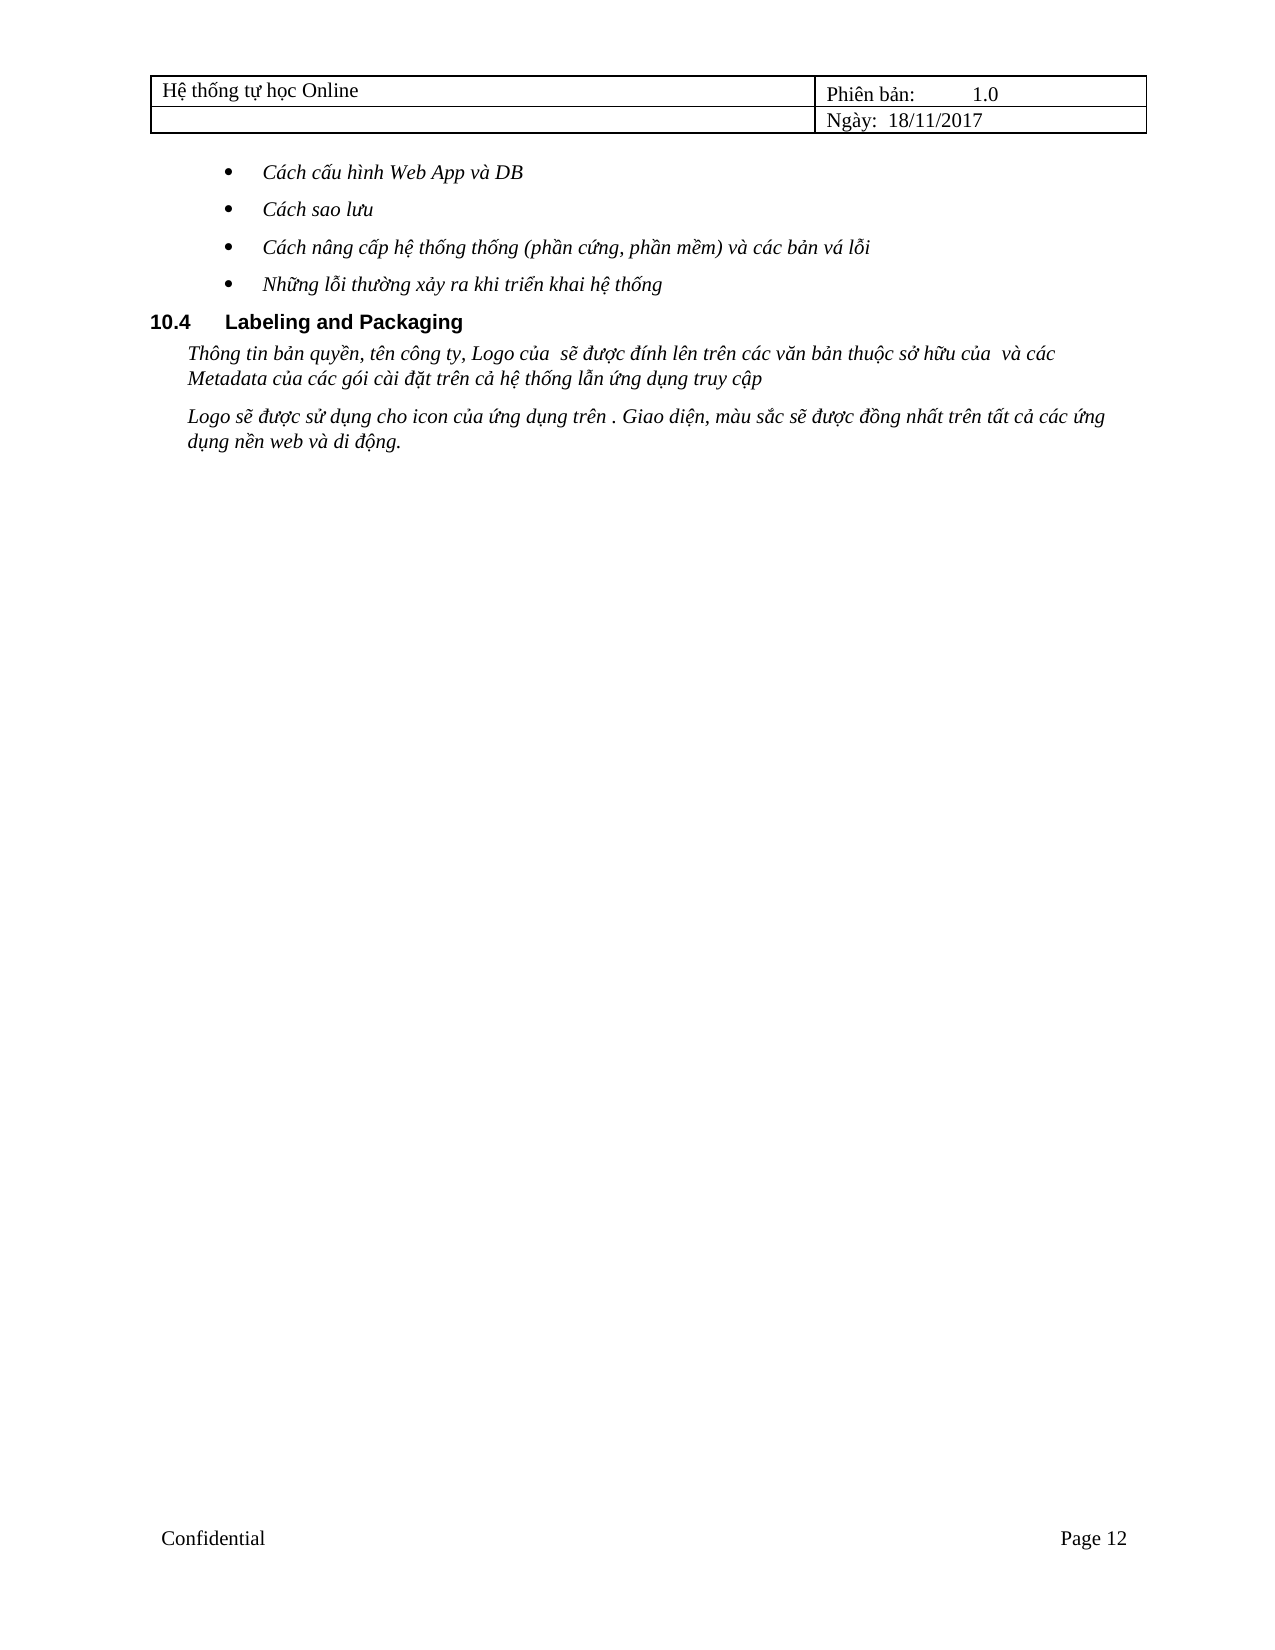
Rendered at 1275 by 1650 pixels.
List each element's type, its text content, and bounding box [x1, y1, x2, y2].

list Những lỗi thường xảy ra khi triển khai hệ thống [225, 271, 1125, 296]
list Cách cấu hình Web App và DB [225, 159, 1125, 184]
text Logo sẽ được sử dụng cho icon của ứng dụng trên . Giao diện, màu sắc sẽ được đồng nhất trên tất cả các ứng dụng nền web và di động. [187, 403, 1125, 453]
list Cách nâng cấp hệ thống thống (phần cứng, phần mềm) và các bản vá lỗi [225, 234, 1125, 259]
text Thông tin bản quyền, tên công ty, Logo của sẽ được đính lên trên các văn bản thuộc sở hữu của và các Metadata của các gói cài đặt trên cả hệ thống lẫn ứng dụng truy cập [187, 340, 1125, 390]
list Cách sao lưu [225, 196, 1125, 221]
subtitle Labeling and Packaging [150, 309, 1125, 334]
